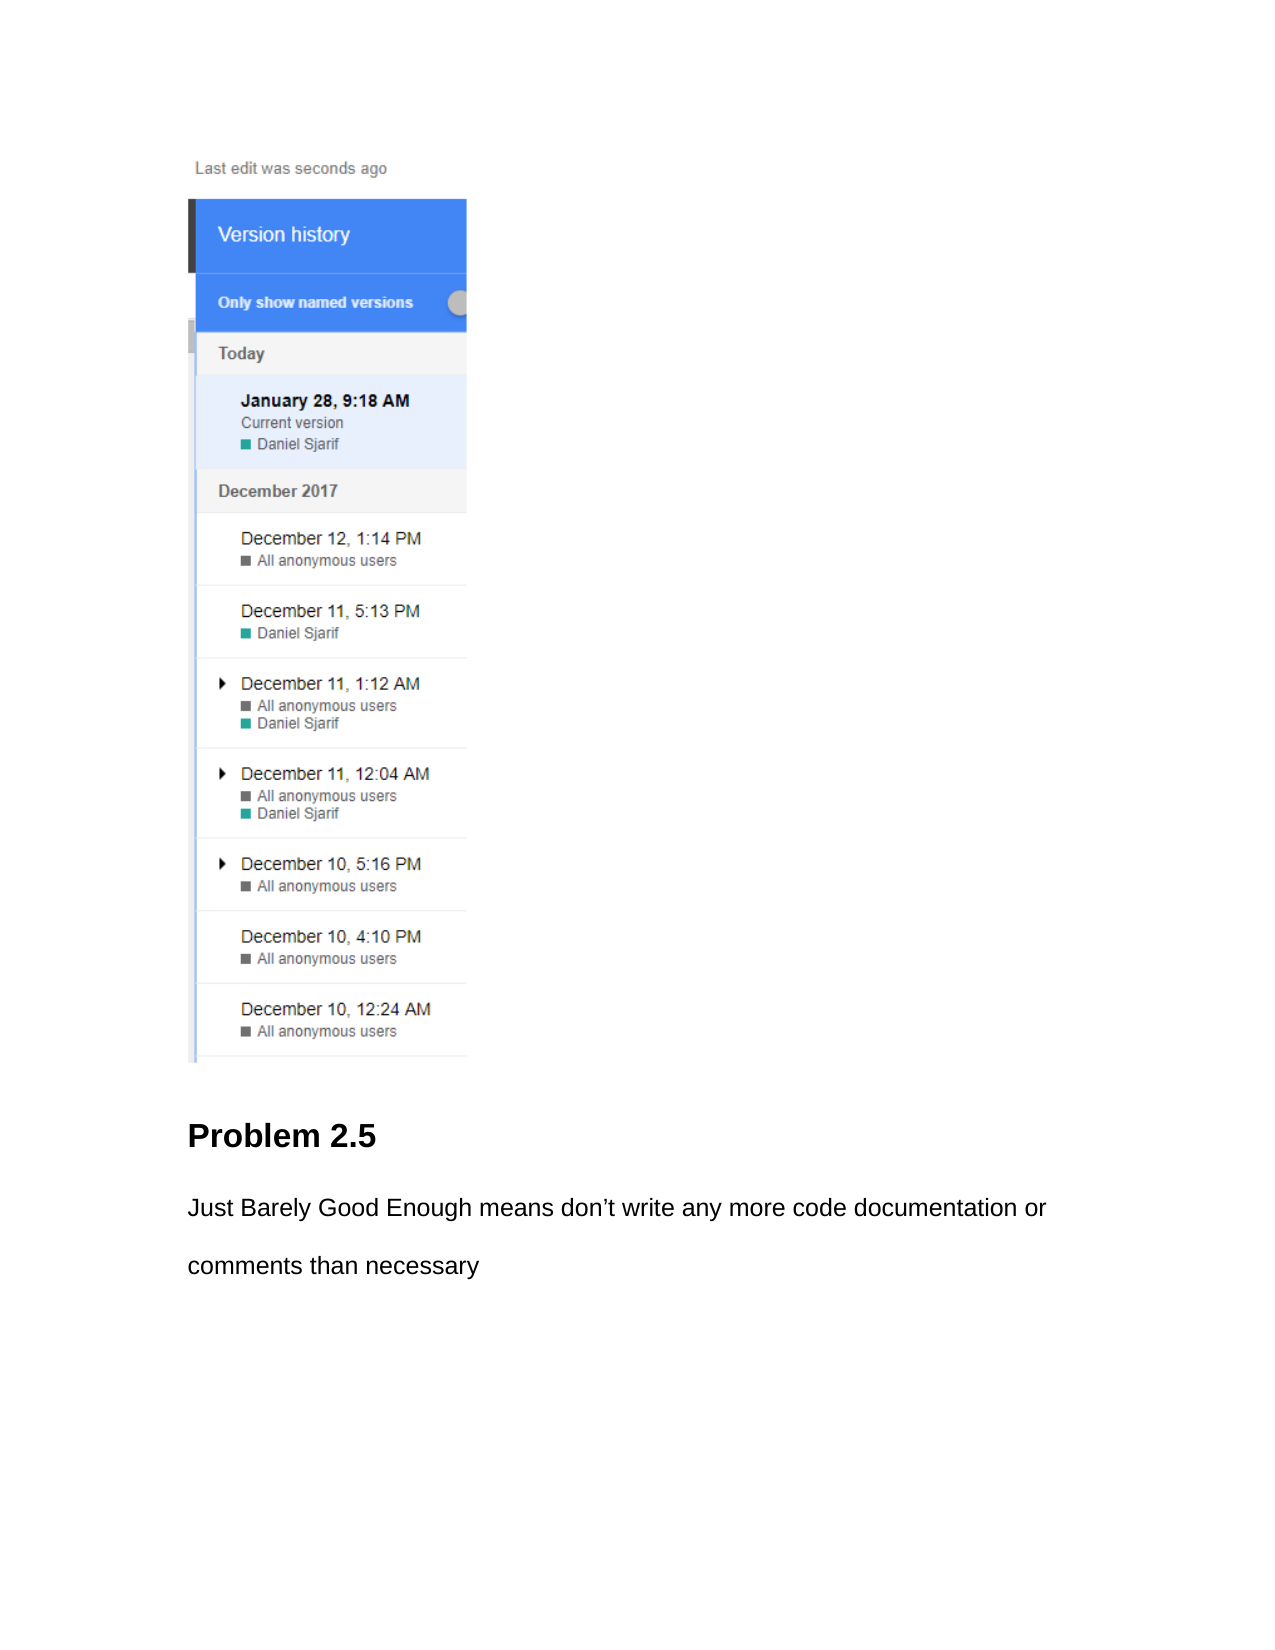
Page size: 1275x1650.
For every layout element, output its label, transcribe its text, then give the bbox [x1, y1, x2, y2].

picture [187, 150, 478, 1088]
text Just Barely Good Enough means don’t write any more code documentation or comments than necessary [187, 1193, 1087, 1279]
text Problem 2.5 [187, 1116, 1087, 1155]
